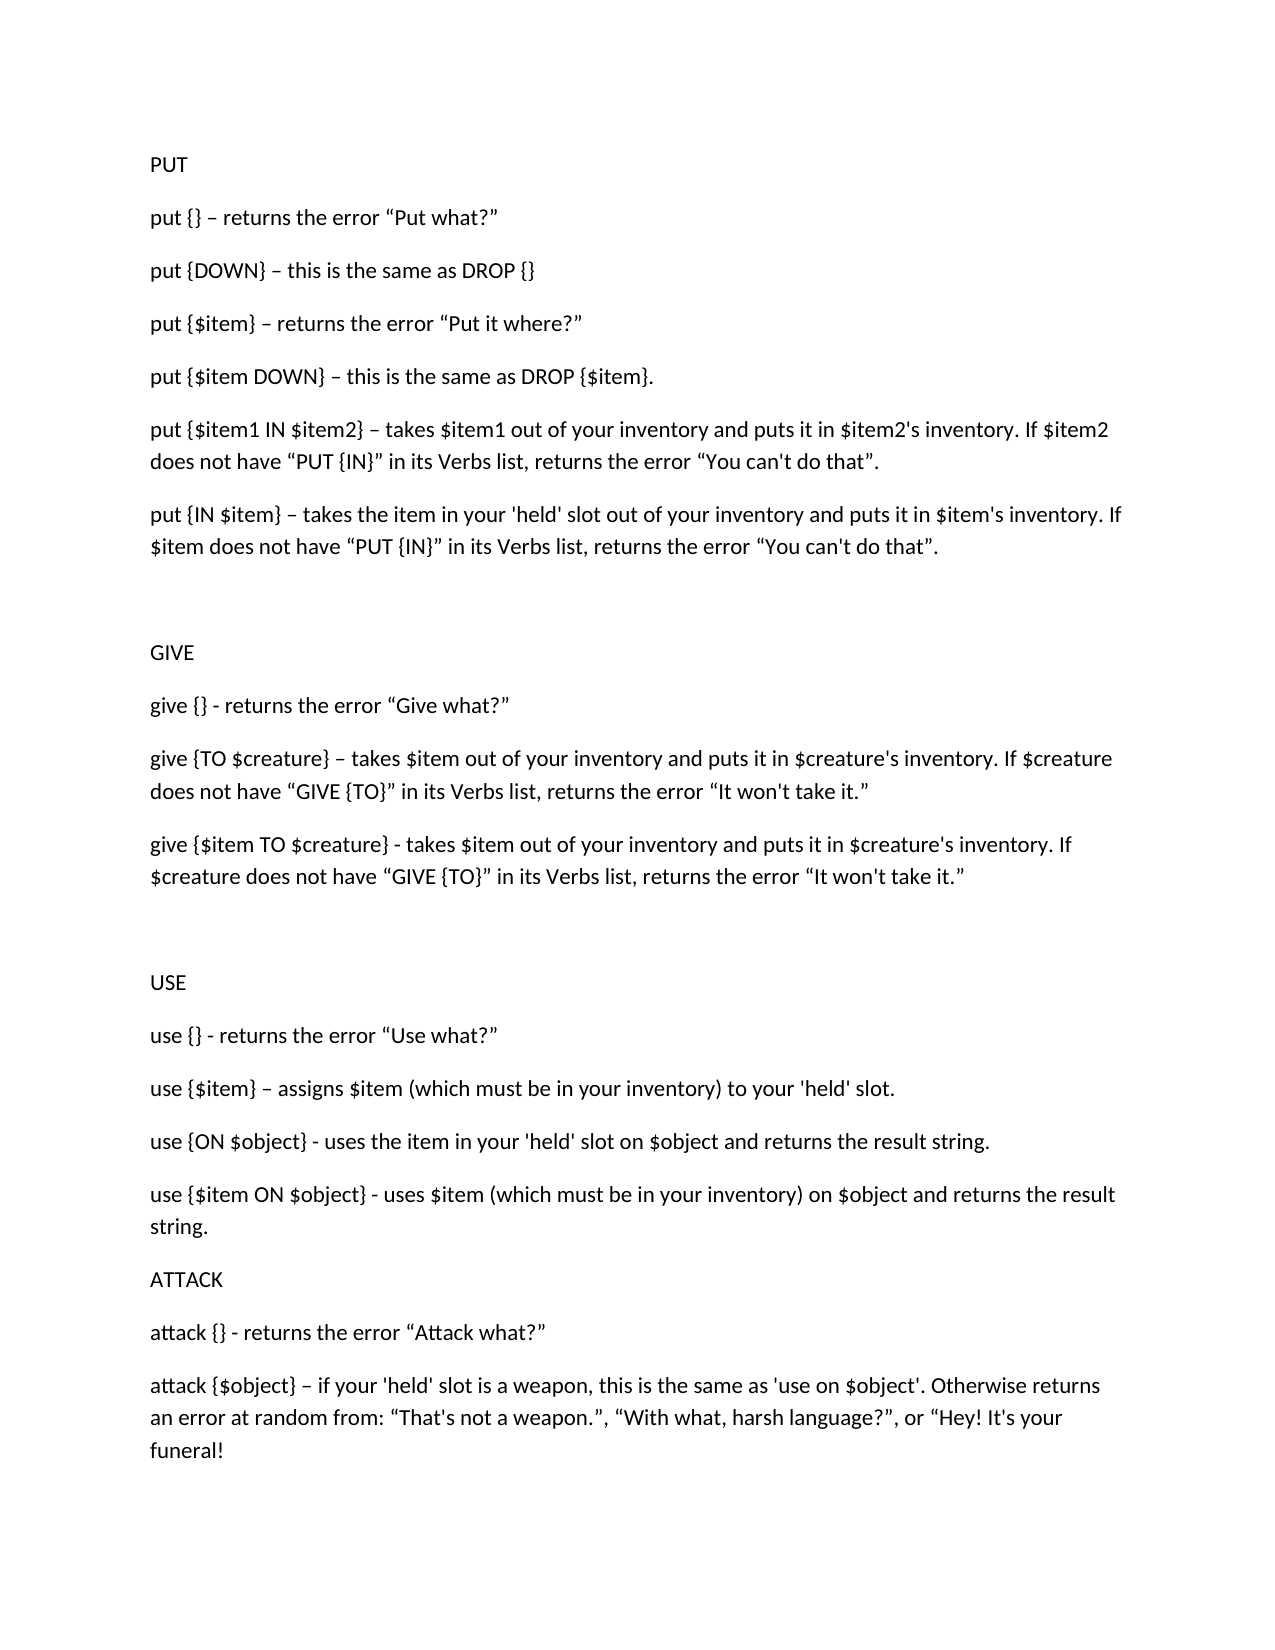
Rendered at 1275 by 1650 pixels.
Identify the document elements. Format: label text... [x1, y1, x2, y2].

text USE [150, 968, 1125, 996]
text give {} - returns the error “Give what?” [150, 692, 1125, 719]
text put {DOWN} – this is the same as DROP {} [150, 256, 1125, 284]
text attack {} - returns the error “Attack what?” [150, 1318, 1125, 1346]
text attack {$object} – if your 'held' slot is a weapon, this is the same as 'use on $object'. Otherwise returns an error at random from: “That's not a weapon.”, “With what, harsh language?”, or “Hey! It's your funeral! [150, 1371, 1125, 1464]
text put {$item} – returns the error “Put it where?” [150, 309, 1125, 337]
text put {$item1 IN $item2} – takes $item1 out of your inventory and puts it in $item2's inventory. If $item2 does not have “PUT {IN}” in its Verbs list, returns the error “You can't do that”. [150, 415, 1125, 475]
text use {} - returns the error “Use what?” [150, 1021, 1125, 1049]
text ATTACK [150, 1265, 1125, 1293]
text give {TO $creature} – takes $item out of your inventory and puts it in $creature's inventory. If $creature does not have “GIVE {TO}” in its Verbs list, returns the error “It won't take it.” [150, 744, 1125, 805]
text put {} – returns the error “Put what?” [150, 203, 1125, 231]
text PUT [150, 150, 1125, 178]
text use {$item} – assigns $item (which must be in your inventory) to your 'held' slot. [150, 1074, 1125, 1102]
text use {$item ON $object} - uses $item (which must be in your inventory) on $object and returns the result string. [150, 1180, 1125, 1240]
text put {$item DOWN} – this is the same as DROP {$item}. [150, 362, 1125, 390]
text give {$item TO $creature} - takes $item out of your inventory and puts it in $creature's inventory. If $creature does not have “GIVE {TO}” in its Verbs list, returns the error “It won't take it.” [150, 830, 1125, 890]
text use {ON $object} - uses the item in your 'held' slot on $object and returns the result string. [150, 1127, 1125, 1155]
text put {IN $item} – takes the item in your 'held' slot out of your inventory and puts it in $item's inventory. If $item does not have “PUT {IN}” in its Verbs list, returns the error “You can't do that”. [150, 500, 1125, 561]
text GIVE [150, 638, 1125, 667]
